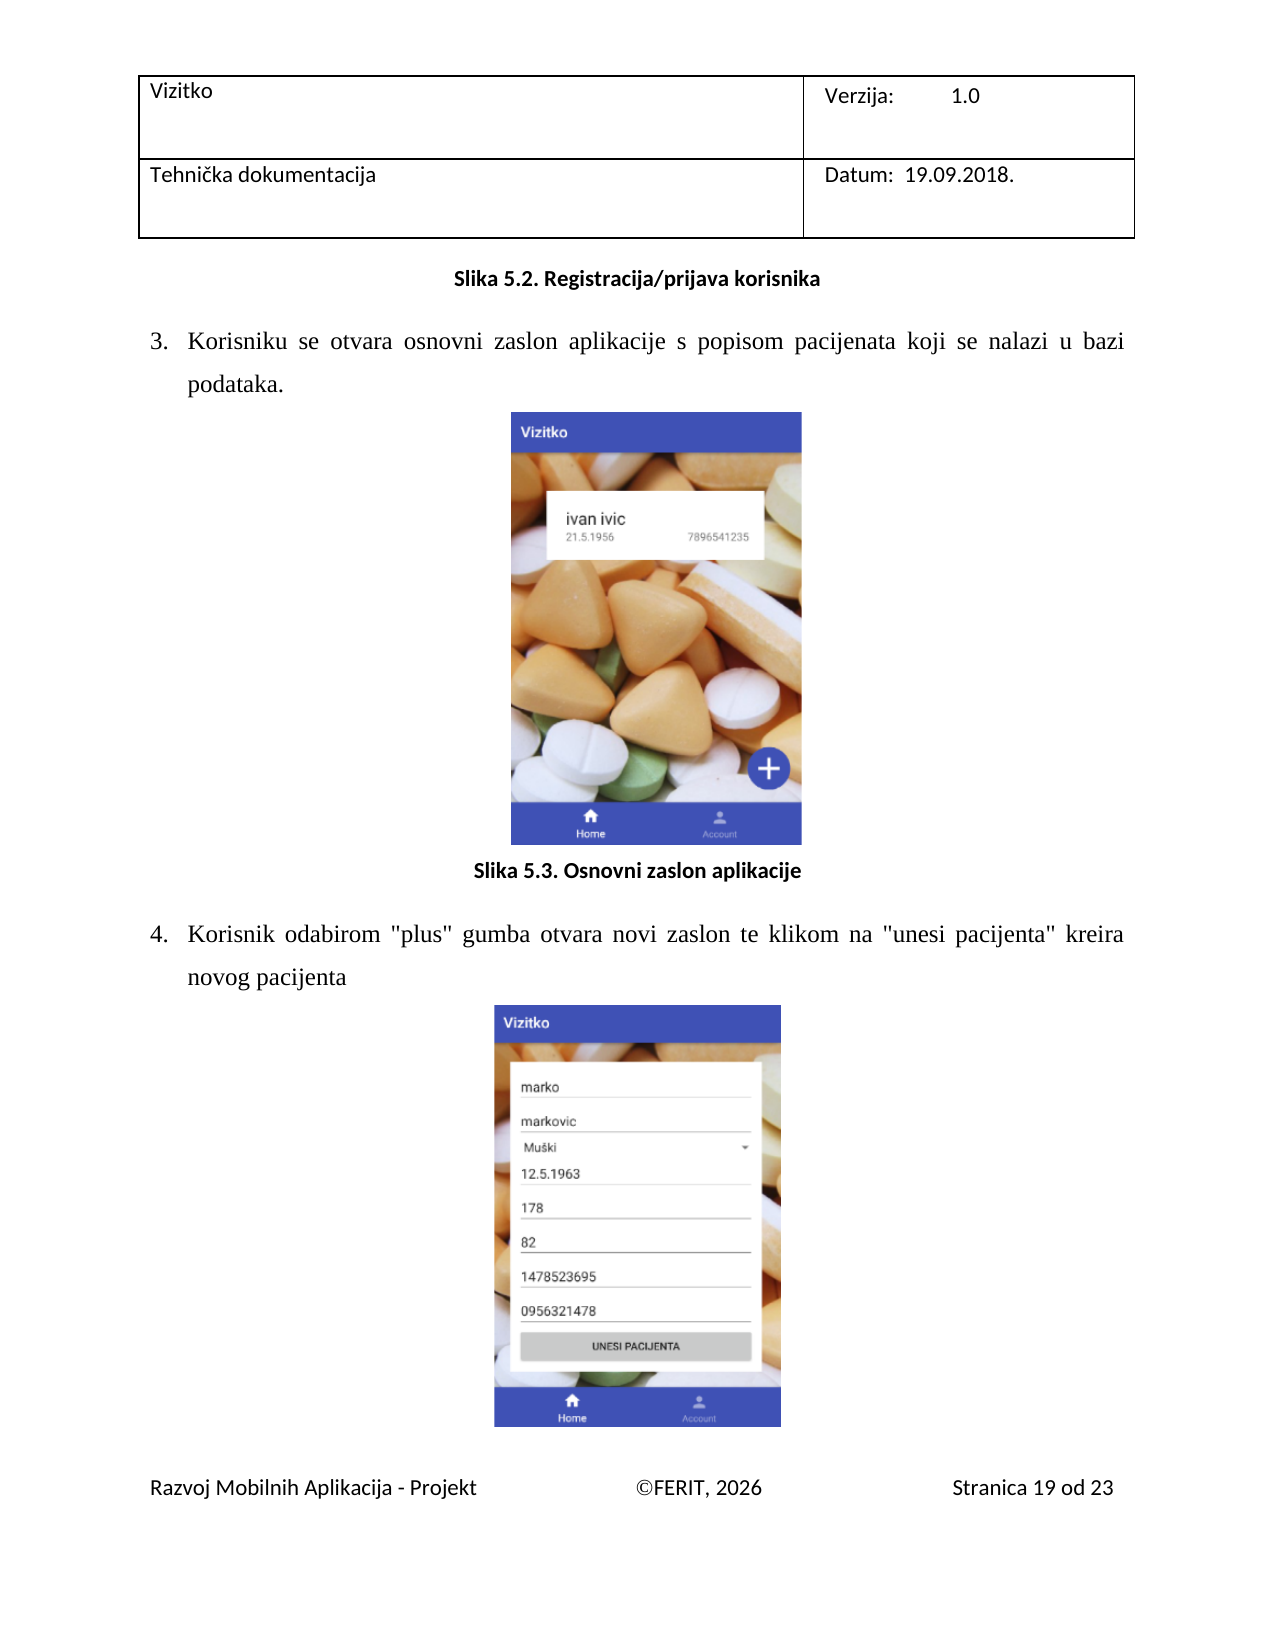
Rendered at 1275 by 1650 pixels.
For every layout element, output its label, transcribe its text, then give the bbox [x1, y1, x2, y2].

list Korisniku se otvara osnovni zaslon aplikacije s popisom pacijenata koji se nalazi u bazi podataka. [150, 326, 1125, 398]
text Slika 5.3. Osnovni zaslon aplikacije [150, 856, 1125, 884]
picture [511, 412, 802, 845]
picture [494, 1005, 781, 1427]
text Slika 5.2. Registracija/prijava korisnika [150, 264, 1125, 292]
list Korisnik odabirom "plus" gumba otvara novi zaslon te klikom na "unesi pacijenta" kreira novog pacijenta [150, 919, 1125, 991]
